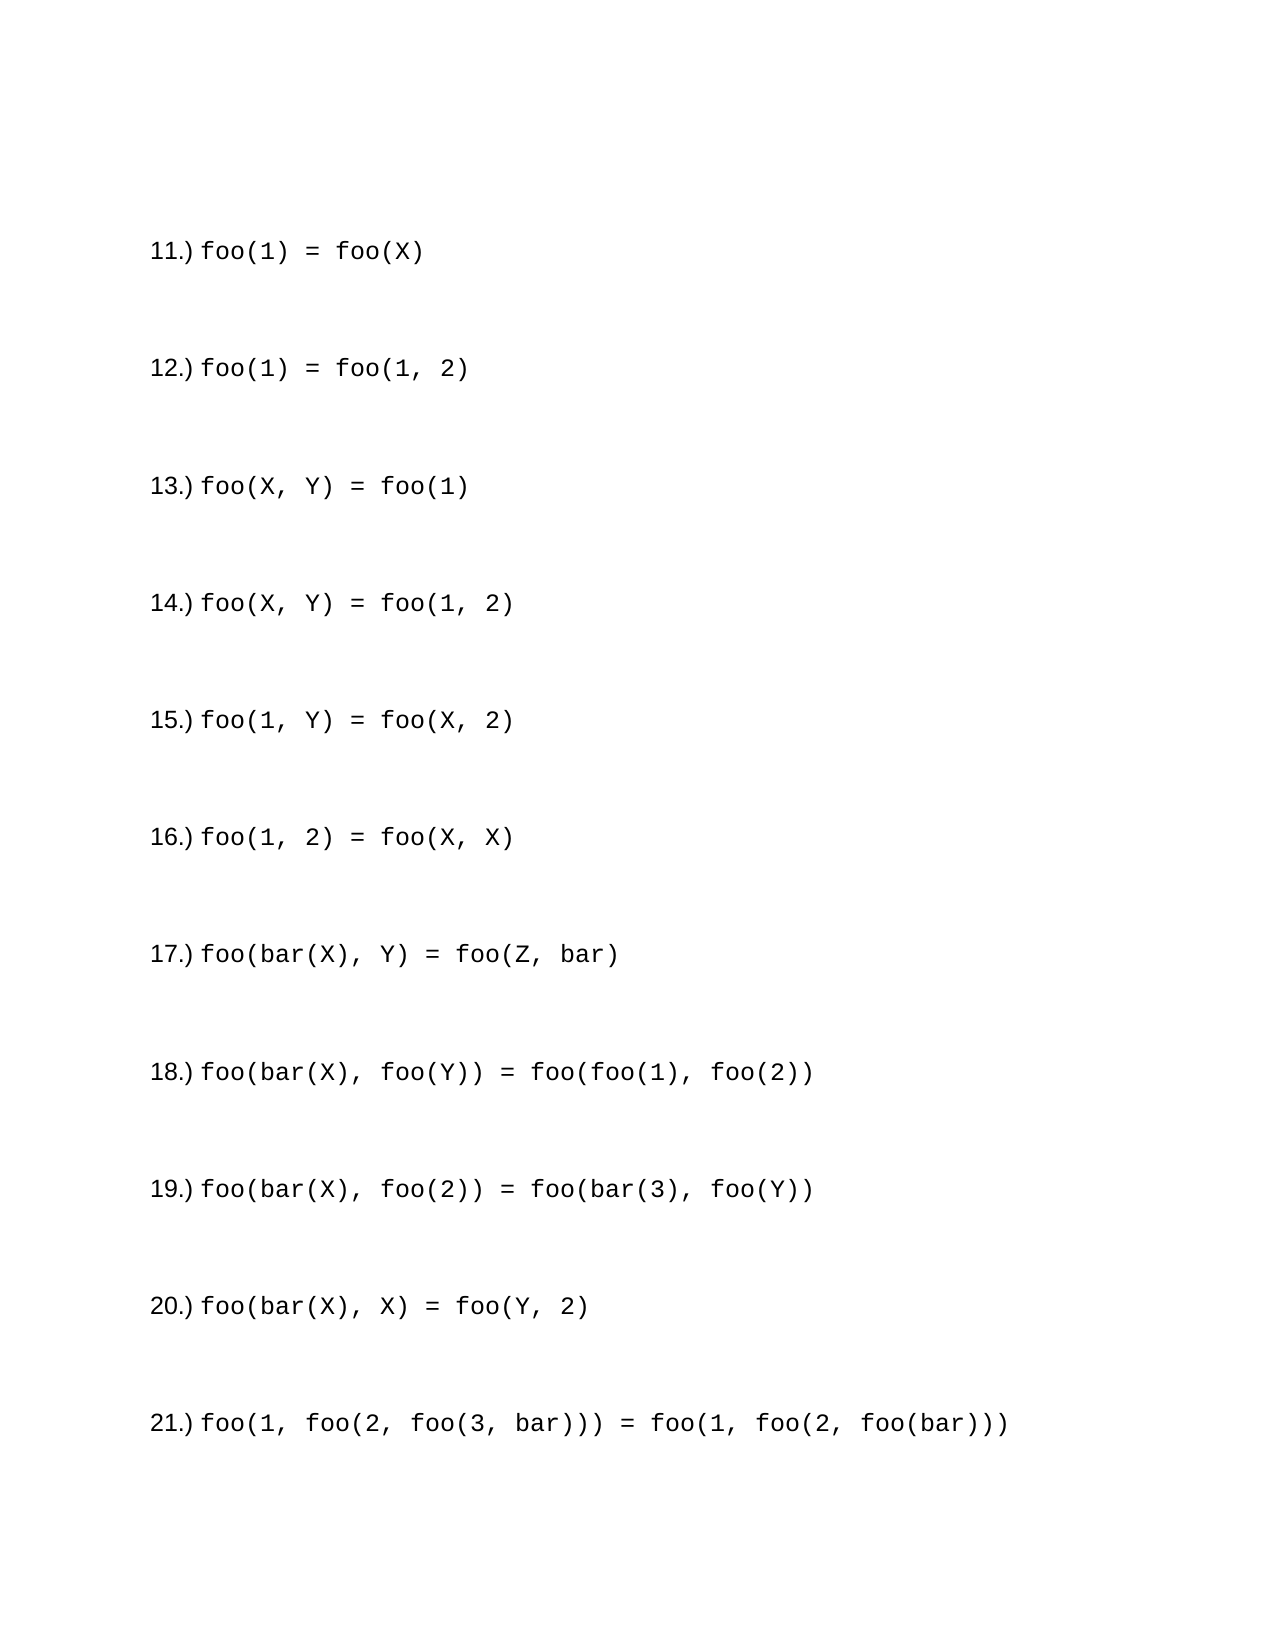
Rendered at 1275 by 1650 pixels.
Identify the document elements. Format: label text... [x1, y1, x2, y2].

text 20.) foo(bar(X), X) = foo(Y, 2) [150, 1291, 1125, 1322]
text 19.) foo(bar(X), foo(2)) = foo(bar(3), foo(Y)) [150, 1174, 1125, 1205]
text 13.) foo(X, Y) = foo(1) [150, 471, 1125, 502]
text 11.) foo(1) = foo(X) [150, 236, 1125, 267]
text 18.) foo(bar(X), foo(Y)) = foo(foo(1), foo(2)) [150, 1057, 1125, 1087]
text 16.) foo(1, 2) = foo(X, X) [150, 822, 1125, 853]
text 15.) foo(1, Y) = foo(X, 2) [150, 705, 1125, 736]
text 14.) foo(X, Y) = foo(1, 2) [150, 588, 1125, 619]
text 21.) foo(1, foo(2, foo(3, bar))) = foo(1, foo(2, foo(bar))) [150, 1408, 1125, 1439]
text 17.) foo(bar(X), Y) = foo(Z, bar) [150, 939, 1125, 970]
text 12.) foo(1) = foo(1, 2) [150, 353, 1125, 384]
